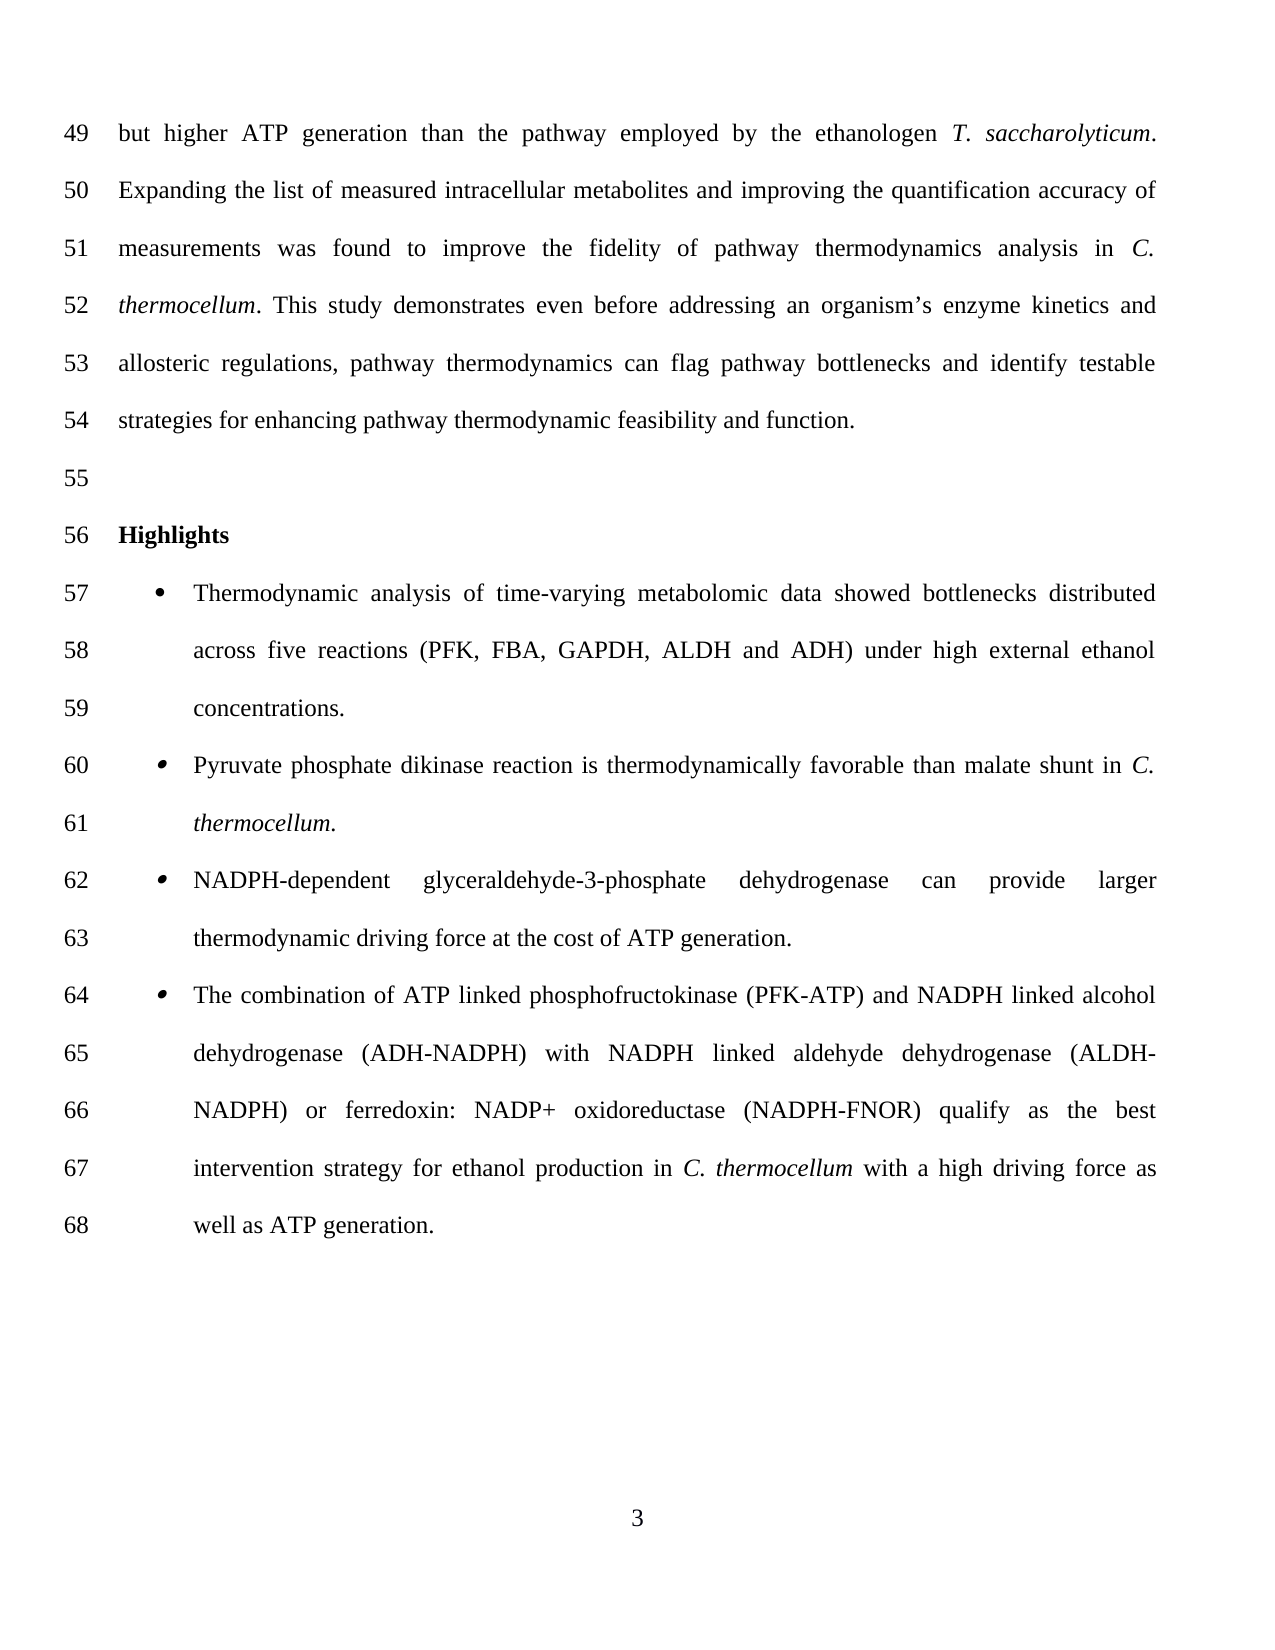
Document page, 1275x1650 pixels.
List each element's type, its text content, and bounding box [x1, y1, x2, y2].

list Pyruvate phosphate dikinase reaction is thermodynamically favorable than malate shunt in C. thermocellum. [156, 751, 1157, 837]
list NADPH-dependent glyceraldehyde-3-phosphate dehydrogenase can provide larger thermodynamic driving force at the cost of ATP generation. [156, 866, 1157, 952]
list Thermodynamic analysis of time-varying metabolomic data showed bottlenecks distributed across five reactions (PFK, FBA, GAPDH, ALDH and ADH) under high external ethanol concentrations. [156, 578, 1157, 722]
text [118, 118, 1157, 434]
list The combination of ATP linked phosphofructokinase (PFK-ATP) and NADPH linked alcohol dehydrogenase (ADH-NADPH) with NADPH linked aldehyde dehydrogenase (ALDH-NADPH) or ferredoxin: NADP+ oxidoreductase (NADPH-FNOR) qualify as the best intervention strategy for ethanol production in C. thermocellum with a high driving force as well as ATP generation. [156, 981, 1157, 1239]
text Highlights [118, 521, 1157, 549]
